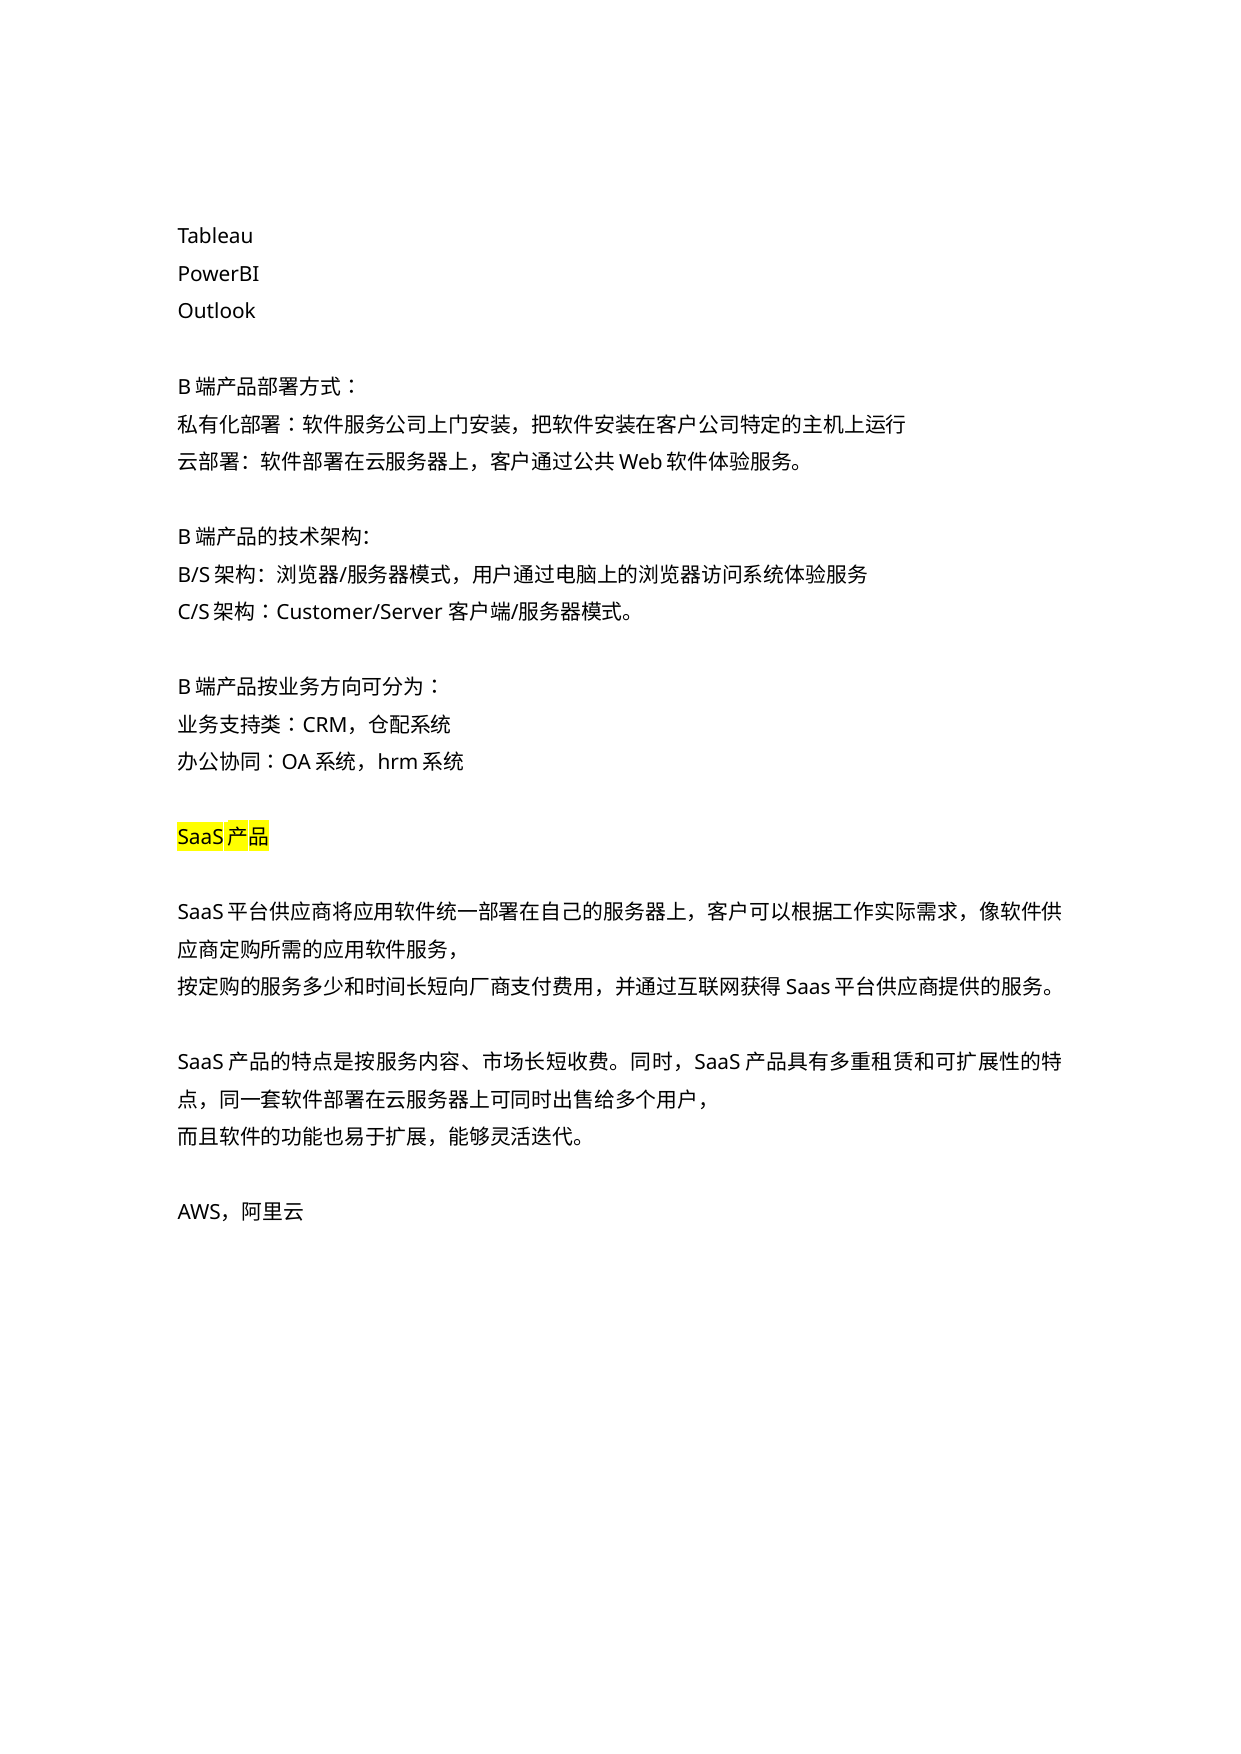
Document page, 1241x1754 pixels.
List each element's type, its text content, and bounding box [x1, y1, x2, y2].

text 私有化部署：软件服务公司上门安装，把软件安装在客户公司特定的主机上运行 [177, 404, 1063, 442]
text SaaS产品 [177, 817, 1063, 854]
text 业务支持类：CRM，仓配系统 [177, 704, 1063, 742]
text SaaS产品的特点是按服务内容、市场长短收费。同时，SaaS产品具有多重租赁和可扩展性的特点，同一套软件部署在云服务器上可同时出售给多个用户， [177, 1042, 1063, 1117]
text 云部署：软件部署在云服务器上，客户通过公共Web软件体验服务。 [177, 442, 1063, 479]
text AWS，阿里云 [177, 1192, 1063, 1229]
text 按定购的服务多少和时间长短向厂商支付费用，并通过互联网获得Saas平台供应商提供的服务。 [177, 967, 1063, 1004]
text PowerBI [177, 254, 1063, 292]
text B端产品的技术架构： [177, 517, 1063, 554]
text SaaS平台供应商将应用软件统一部署在自己的服务器上，客户可以根据工作实际需求，像软件供应商定购所需的应用软件服务， [177, 892, 1063, 967]
text Outlook [177, 292, 1063, 329]
text Tableau [177, 217, 1063, 254]
text C/S架构：Customer/Server 客户端/服务器模式。 [177, 592, 1063, 629]
text 办公协同：OA系统，hrm系统 [177, 742, 1063, 779]
text 而且软件的功能也易于扩展，能够灵活迭代。 [177, 1117, 1063, 1154]
text B/S架构：浏览器/服务器模式，用户通过电脑上的浏览器访问系统体验服务 [177, 554, 1063, 592]
text B端产品部署方式： [177, 367, 1063, 404]
text B端产品按业务方向可分为： [177, 667, 1063, 704]
